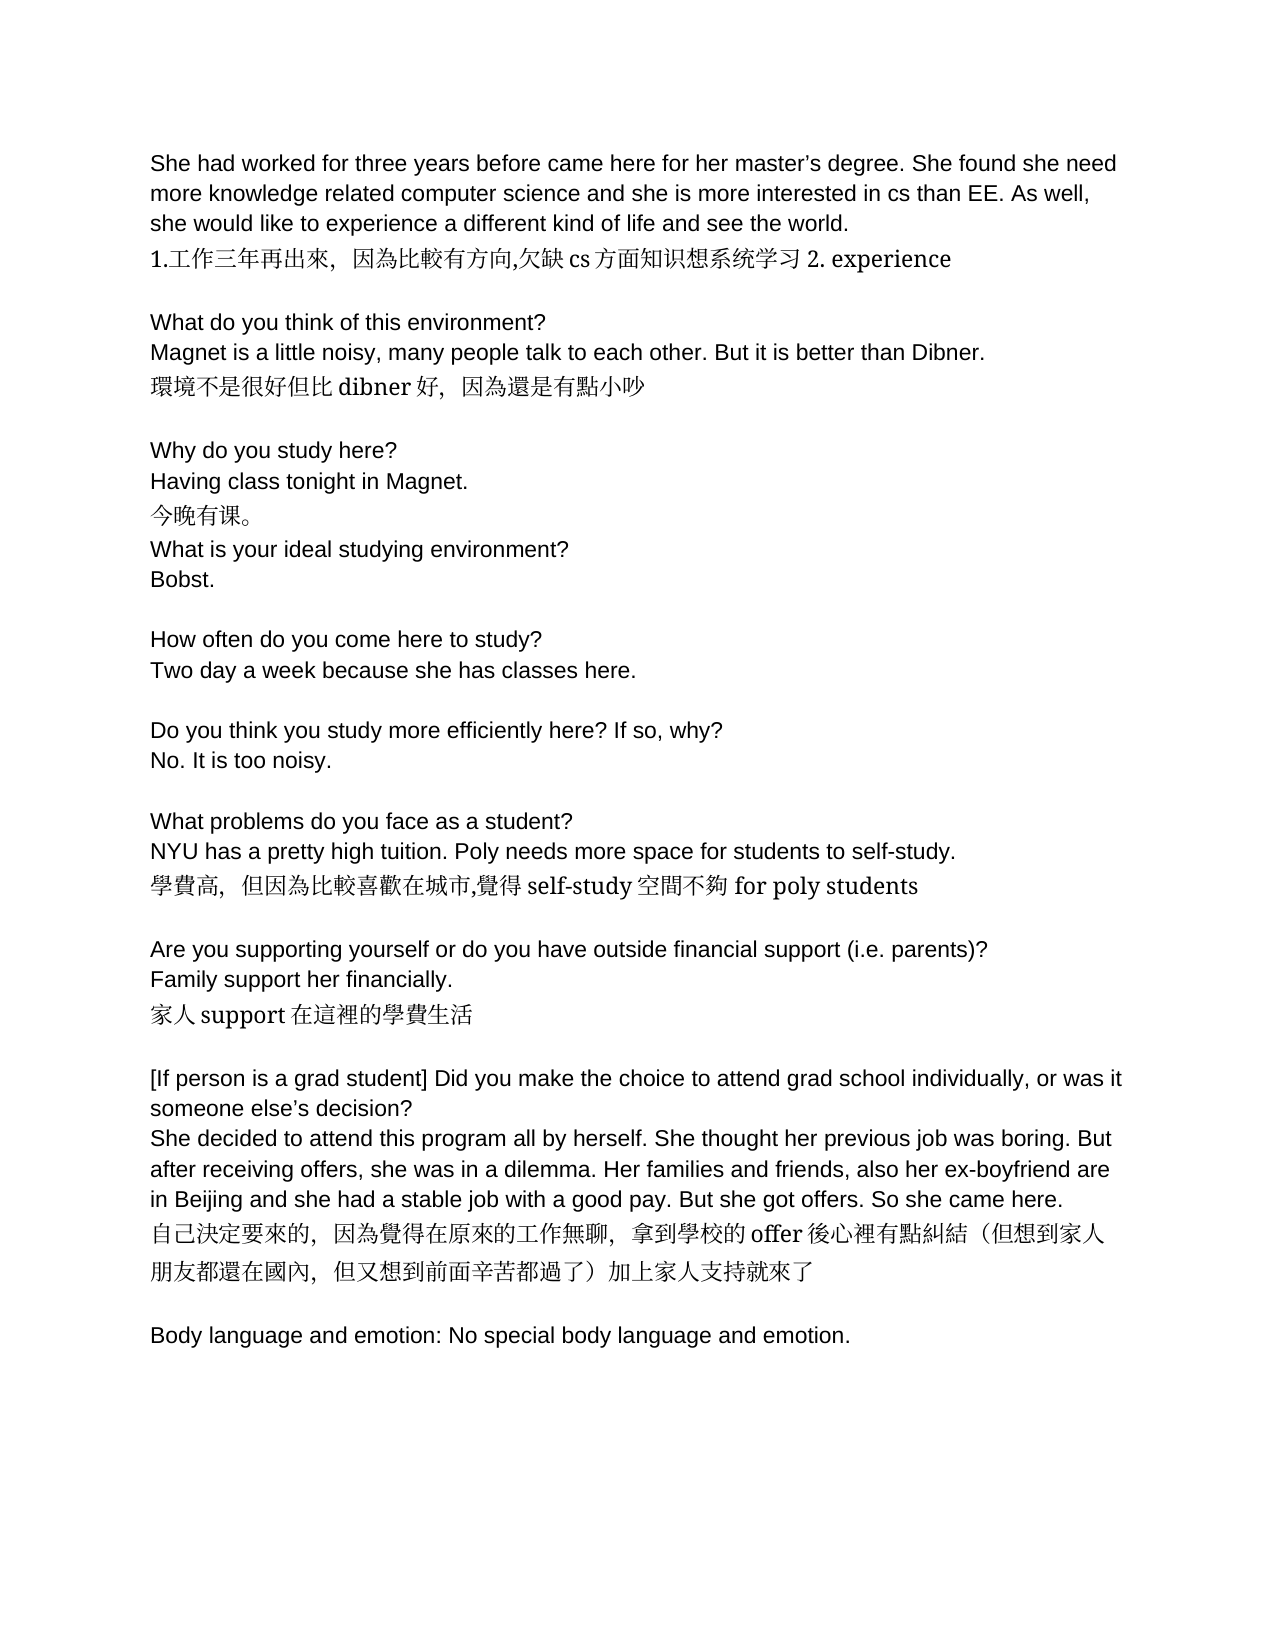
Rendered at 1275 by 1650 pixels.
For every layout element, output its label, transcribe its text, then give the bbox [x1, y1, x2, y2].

text What is your ideal studying environment? [150, 536, 1125, 562]
text 自己決定要來的，因為覺得在原來的工作無聊，拿到學校的offer後心裡有點糾結（但想到家人朋友都還在國內，但又想到前面辛苦都過了）加上家人支持就來了 [150, 1216, 1125, 1287]
text Family support her financially. [150, 966, 1125, 993]
text She decided to attend this program all by herself. She thought her previous job was boring. But after receiving offers, she was in a dilemma. Her families and friends, also her ex-boyfriend are in Beijing and she had a stable job with a good pay. But she got offers. So she came here. [150, 1125, 1125, 1212]
text 1.工作三年再出來，因為比較有方向,欠缺cs方面知识想系统学习 2. experience [150, 241, 1125, 274]
text [If person is a grad student] Did you make the choice to attend grad school individually, or was it someone else’s decision? [150, 1065, 1125, 1121]
text How often do you come here to study? [150, 626, 1125, 653]
text Two day a week because she has classes here. [150, 657, 1125, 683]
text Why do you study here? [150, 437, 1125, 464]
text NYU has a pretty high tuition. Poly needs more space for students to self-study. [150, 838, 1125, 864]
text Bobst. [150, 566, 1125, 592]
text 學費高，但因為比較喜歡在城市,覺得self-study空間不夠 for poly students [150, 868, 1125, 901]
text 環境不是很好但比dibner好，因為還是有點小吵 [150, 369, 1125, 402]
text Body language and emotion: No special body language and emotion. [150, 1322, 1125, 1348]
text She had worked for three years before came here for her master’s degree. She found she need more knowledge related computer science and she is more interested in cs than EE. As well, she would like to experience a different kind of life and see the world. [150, 150, 1125, 237]
text 今晚有课。 [150, 498, 1125, 531]
text Are you supporting yourself or do you have outside financial support (i.e. parents)? [150, 936, 1125, 963]
text Magnet is a little noisy, many people talk to each other. But it is better than Dibner. [150, 339, 1125, 365]
text No. It is too noisy. [150, 747, 1125, 773]
text What problems do you face as a student? [150, 808, 1125, 834]
text 家人support在這裡的學費生活 [150, 997, 1125, 1030]
text Do you think you study more efficiently here? If so, why? [150, 717, 1125, 743]
text Having class tonight in Magnet. [150, 468, 1125, 494]
text What do you think of this environment? [150, 309, 1125, 335]
